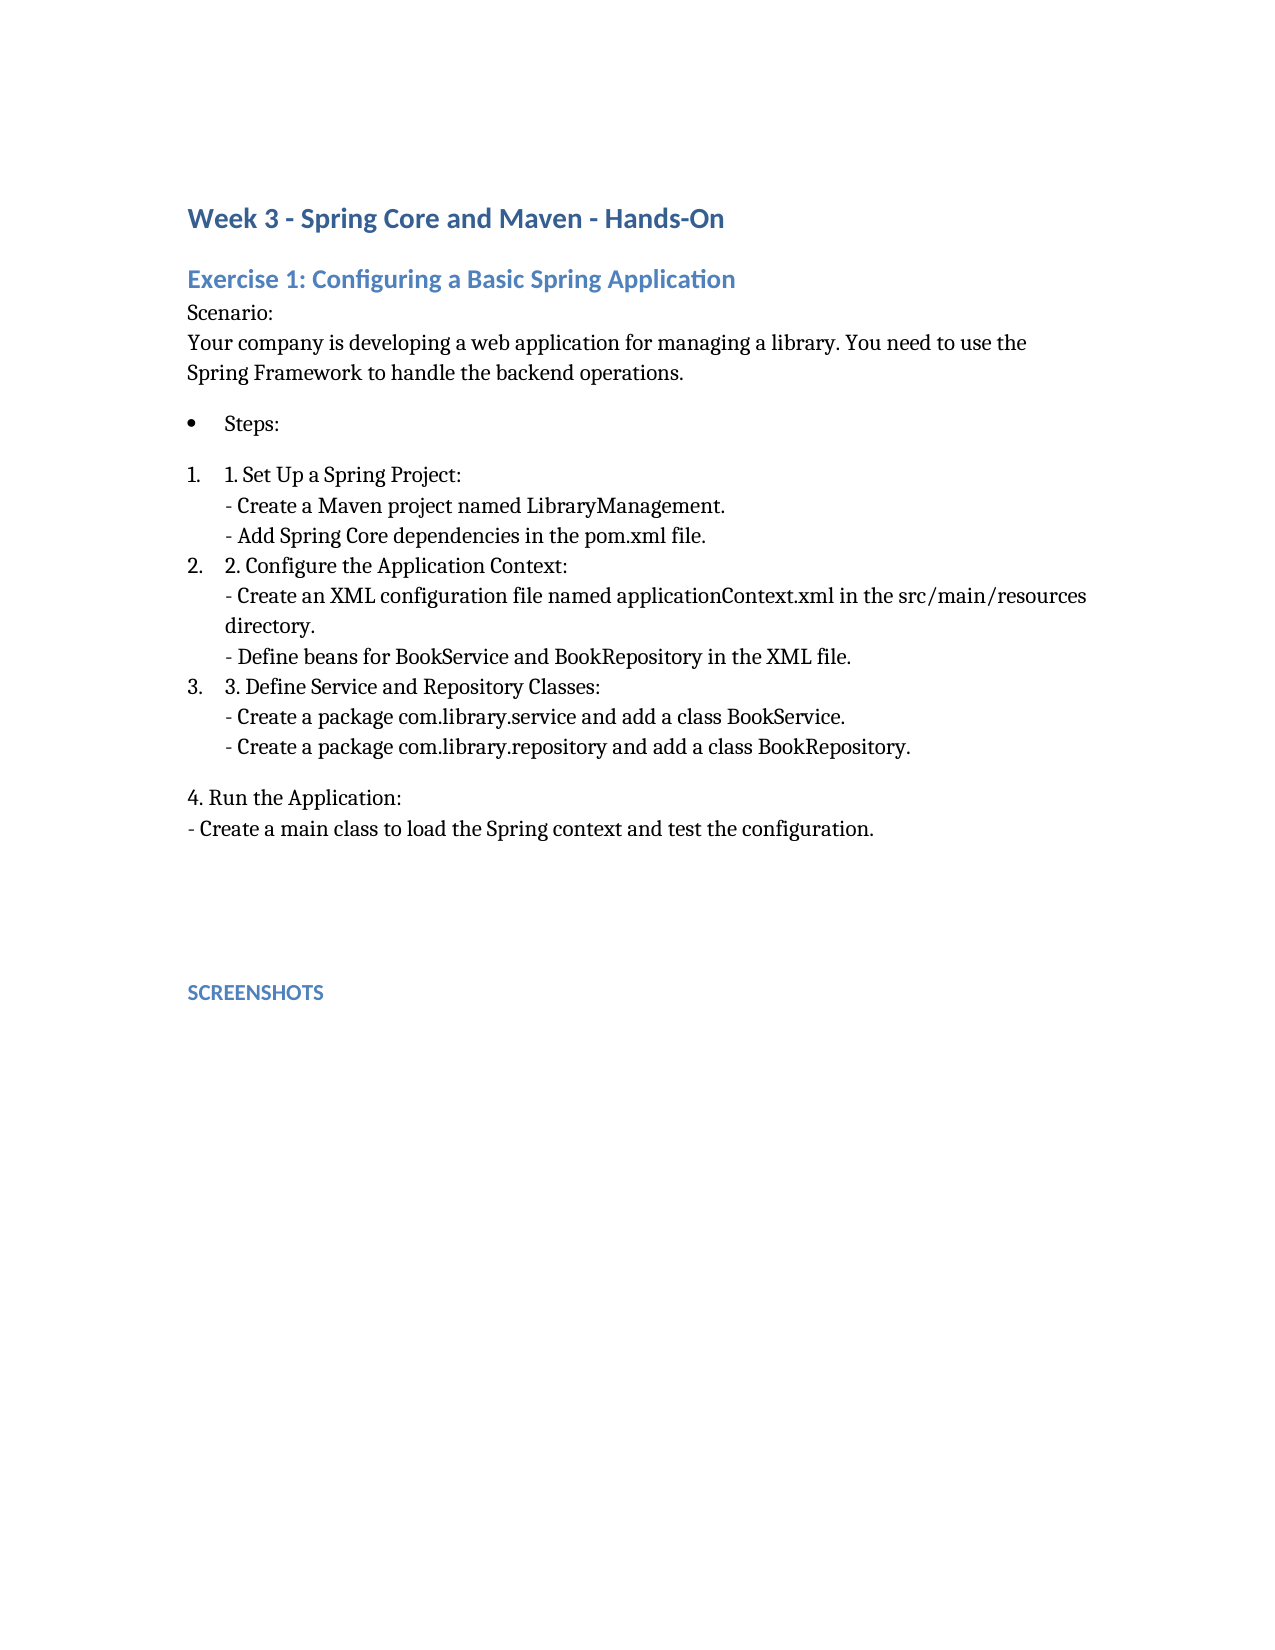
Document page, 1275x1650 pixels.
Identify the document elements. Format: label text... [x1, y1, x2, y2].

list 3. Define Service and Repository Classes: - Create a package com.library.service and add a class BookService. - Create a package com.library.repository and add a class BookRepository. [187, 674, 1087, 760]
text 4. Run the Application: - Create a main class to load the Spring context and test the configuration. [187, 785, 1087, 902]
list 1. Set Up a Spring Project: - Create a Maven project named LibraryManagement. - Add Spring Core dependencies in the pom.xml file. [187, 462, 1087, 549]
subtitle Exercise 1: Configuring a Basic Spring Application [187, 262, 1087, 295]
list Steps: [187, 411, 1087, 437]
text SCREENSHOTS [187, 978, 1087, 1036]
text Scenario: Your company is developing a web application for managing a library. You need to use the Spring Framework to handle the backend operations. [187, 300, 1087, 386]
list 2. Configure the Application Context: - Create an XML configuration file named applicationContext.xml in the src/main/resources directory. - Define beans for BookService and BookRepository in the XML file. [187, 553, 1087, 670]
subtitle Week 3 - Spring Core and Maven - Hands-On [187, 200, 1087, 236]
